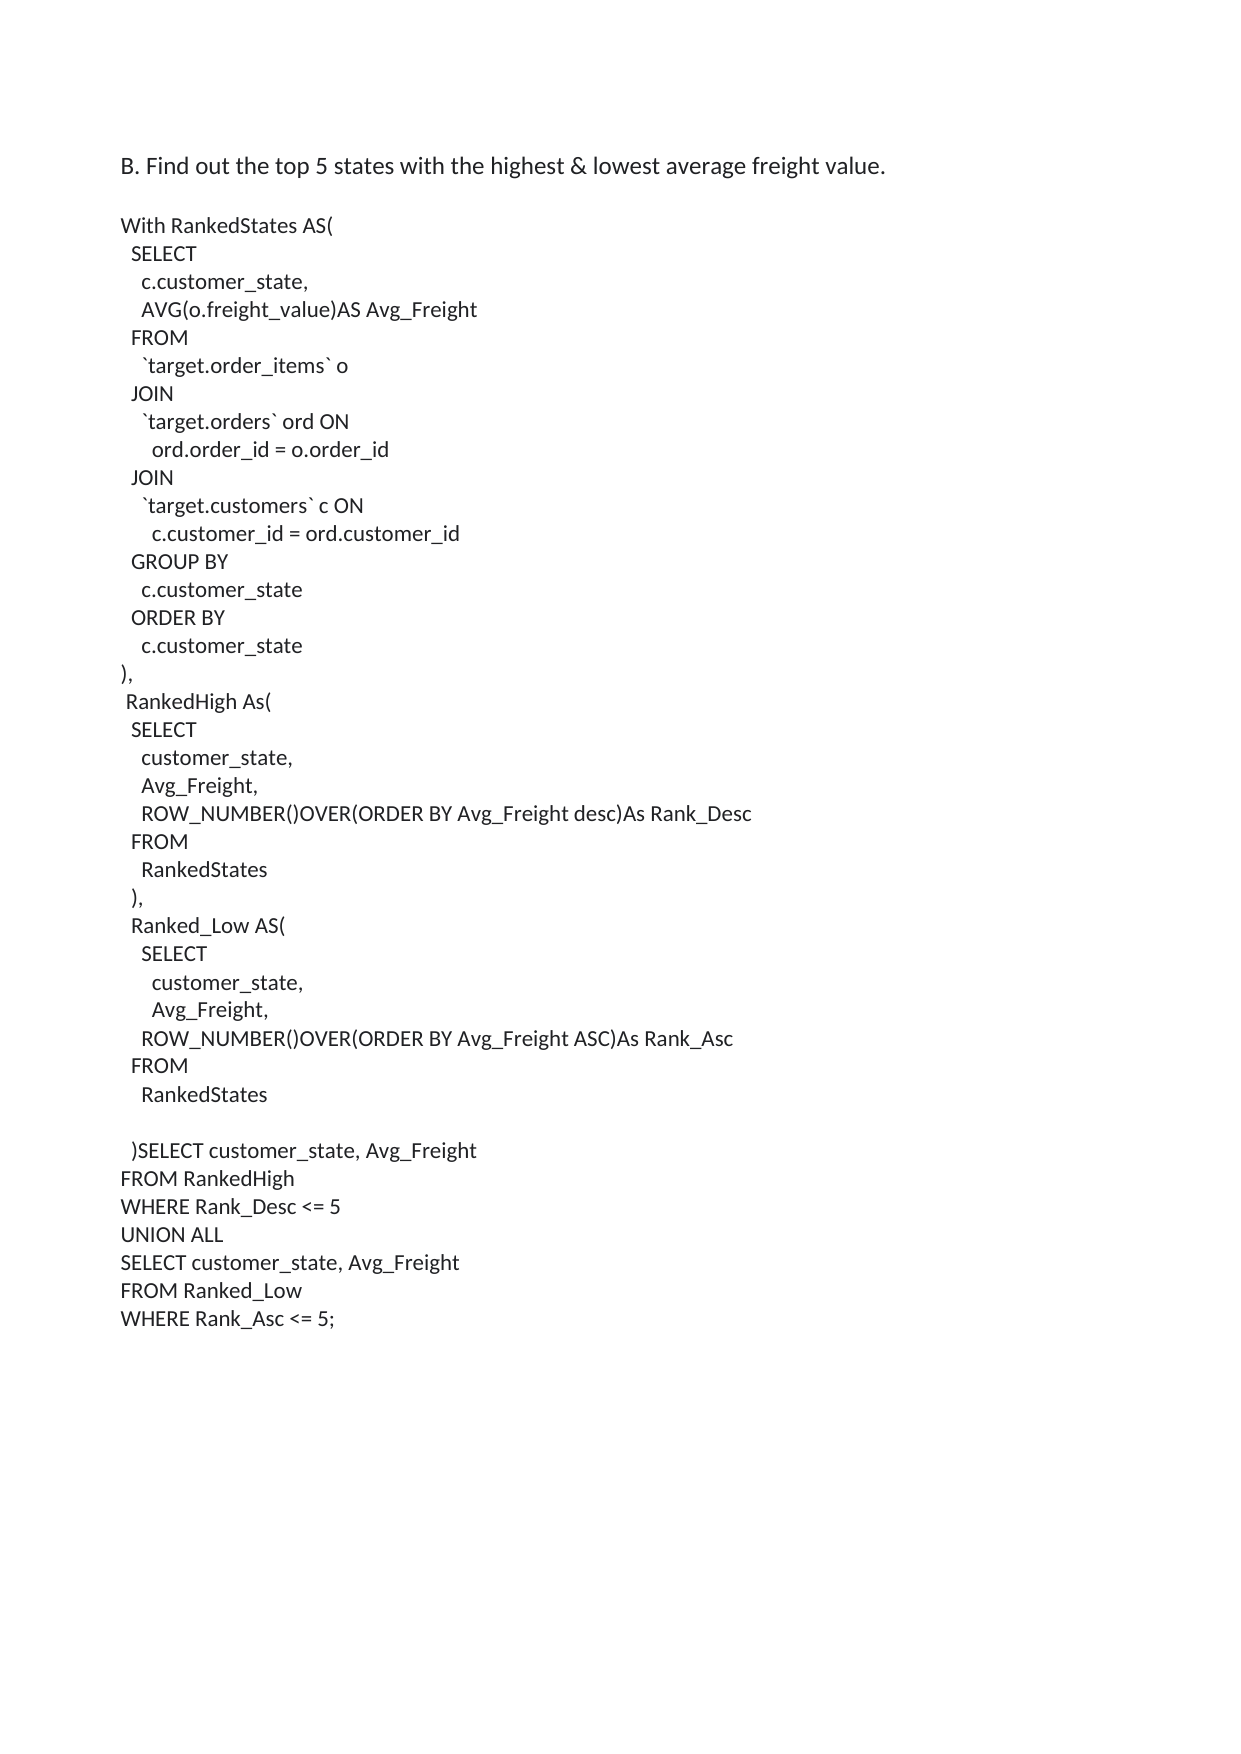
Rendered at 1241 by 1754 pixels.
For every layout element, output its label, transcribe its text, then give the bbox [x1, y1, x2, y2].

text SELECT [120, 939, 1090, 968]
text )SELECT customer_state, Avg_Freight [120, 1136, 1090, 1164]
text `target.order_items` o [120, 351, 1090, 379]
text c.customer_state [120, 631, 1090, 659]
text FROM [120, 1052, 1090, 1080]
text FROM RankedHigh [120, 1164, 1090, 1192]
text ord.order_id = o.order_id [120, 435, 1090, 463]
text With RankedStates AS( [120, 211, 1090, 239]
text Avg_Freight, [120, 771, 1090, 799]
text RankedHigh As( [120, 687, 1090, 715]
text FROM [120, 323, 1090, 351]
text B. Find out the top 5 states with the highest & lowest average freight value. [120, 150, 1090, 181]
text ROW_NUMBER()OVER(ORDER BY Avg_Freight ASC)As Rank_Asc [120, 1024, 1090, 1052]
text UNION ALL [120, 1220, 1090, 1248]
text SELECT [120, 715, 1090, 743]
text Avg_Freight, [120, 996, 1090, 1024]
text ROW_NUMBER()OVER(ORDER BY Avg_Freight desc)As Rank_Desc [120, 799, 1090, 827]
text RankedStates [120, 856, 1090, 883]
text c.customer_id = ord.customer_id [120, 519, 1090, 547]
text JOIN [120, 379, 1090, 407]
text customer_state, [120, 743, 1090, 771]
text `target.orders` ord ON [120, 407, 1090, 435]
text ), [120, 659, 1090, 687]
text SELECT [120, 239, 1090, 267]
text `target.customers` c ON [120, 491, 1090, 519]
text Ranked_Low AS( [120, 912, 1090, 939]
text FROM [120, 827, 1090, 856]
text c.customer_state [120, 575, 1090, 603]
text customer_state, [120, 968, 1090, 996]
text RankedStates [120, 1080, 1090, 1108]
text ORDER BY [120, 603, 1090, 631]
text SELECT customer_state, Avg_Freight [120, 1248, 1090, 1276]
text AVG(o.freight_value)AS Avg_Freight [120, 295, 1090, 323]
text GROUP BY [120, 547, 1090, 575]
text WHERE Rank_Desc <= 5 [120, 1192, 1090, 1220]
text FROM Ranked_Low [120, 1276, 1090, 1304]
text ), [120, 883, 1090, 912]
text JOIN [120, 463, 1090, 491]
text WHERE Rank_Asc <= 5; [120, 1304, 1090, 1332]
text c.customer_state, [120, 267, 1090, 295]
